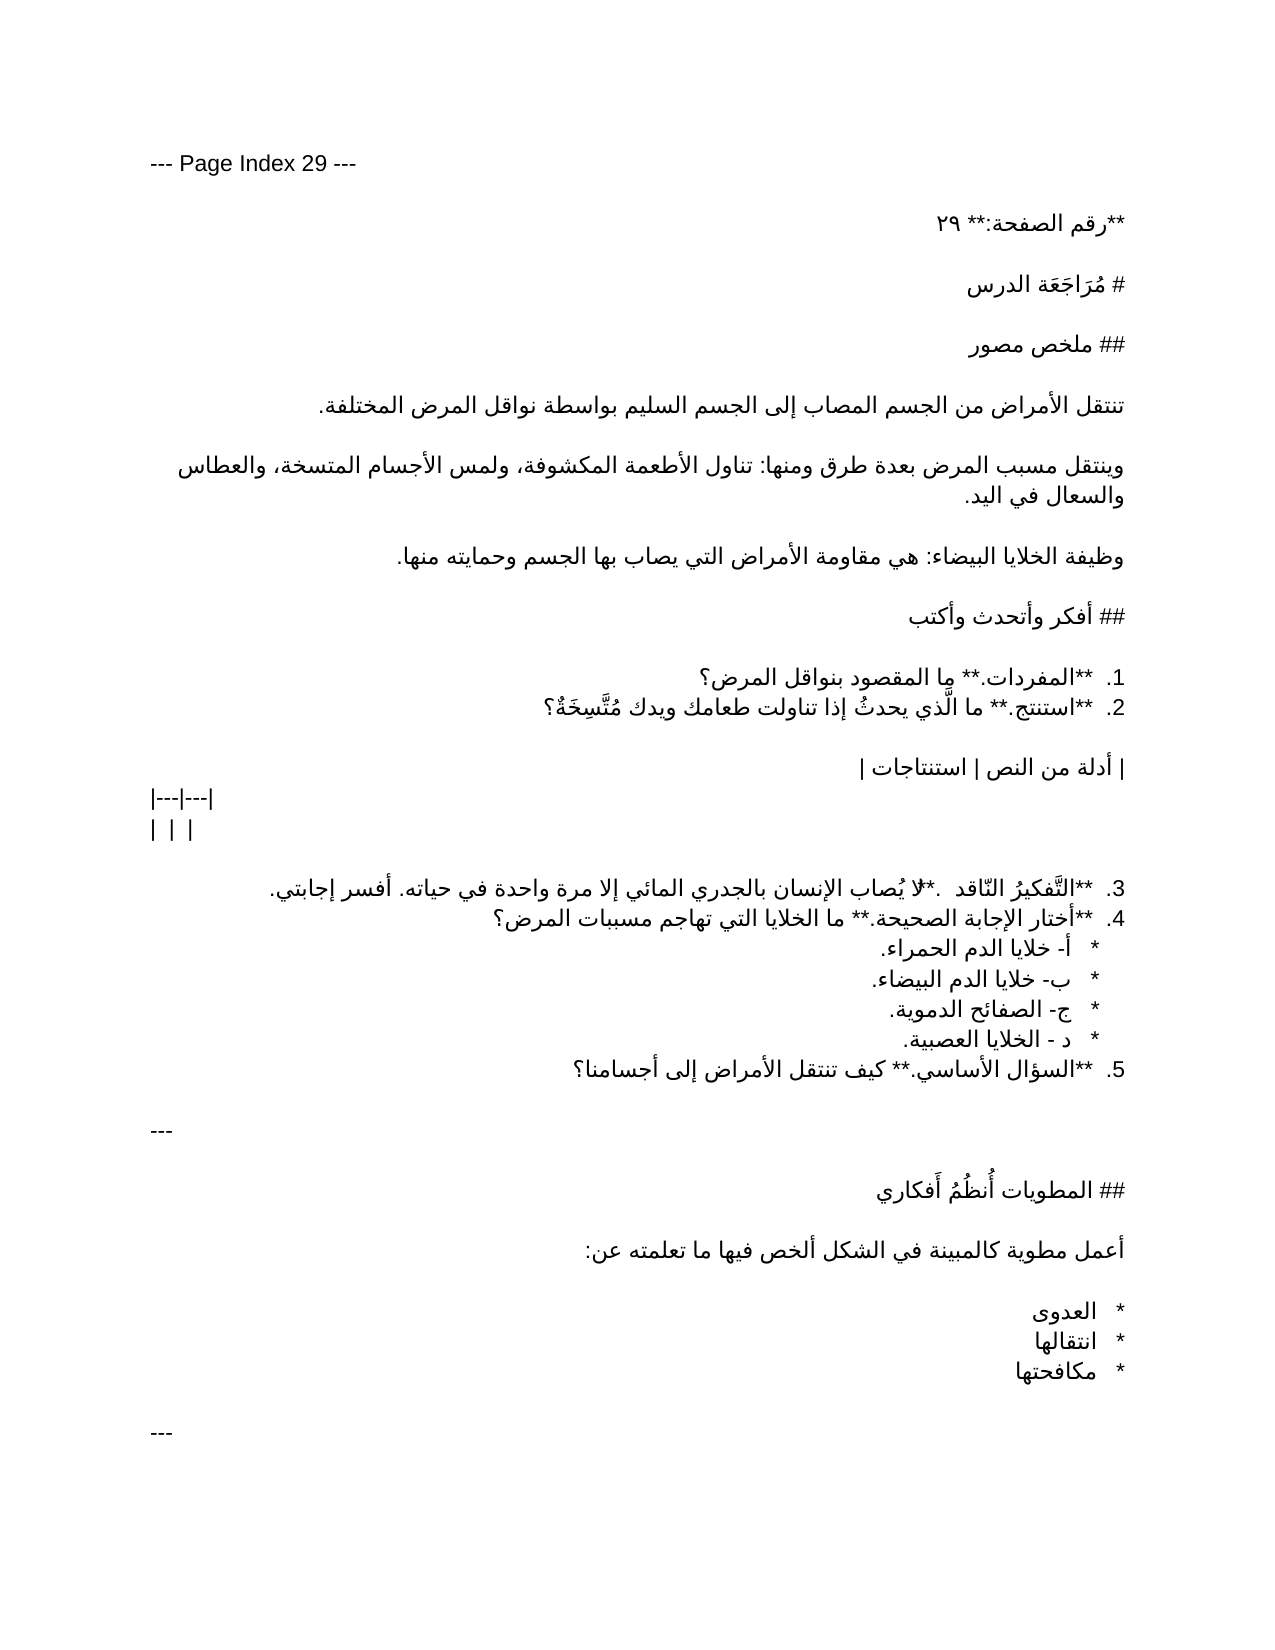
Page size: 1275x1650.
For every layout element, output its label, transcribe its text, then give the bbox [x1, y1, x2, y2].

text |---|---| [150, 784, 1125, 811]
text * انتقالها [150, 1328, 1125, 1354]
text ## أفكر وأتحدث وأكتب [150, 603, 1125, 629]
text * ج- الصفائح الدموية. [150, 996, 1125, 1022]
text وظيفة الخلايا البيضاء: هي مقاومة الأمراض التي يصاب بها الجسم وحمايته منها. [150, 543, 1125, 569]
text 1. **المفردات.** ما المقصود بنواقل المرض؟ [150, 663, 1125, 690]
text * العدوى [150, 1298, 1125, 1324]
text | | | [150, 814, 1125, 841]
text 4. **أختار الإجابة الصحيحة.** ما الخلايا التي تهاجم مسببات المرض؟ [150, 905, 1125, 932]
text 3. **التَّفكيرُ النّاقد.** لا يُصاب الإنسان بالجدري المائي إلا مرة واحدة في حياته. أفسر إجابتي. [150, 875, 1125, 901]
text ## ملخص مصور [150, 331, 1125, 358]
text ## المطويات أُنظُمُ أَفكاري [150, 1177, 1125, 1203]
text --- Page Index 29 --- [150, 150, 1125, 176]
text * أ- خلايا الدم الحمراء. [150, 935, 1125, 962]
text | أدلة من النص | استنتاجات | [150, 754, 1125, 781]
text وينتقل مسبب المرض بعدة طرق ومنها: تناول الأطعمة المكشوفة، ولمس الأجسام المتسخة، والعطاس والسعال في اليد. [150, 452, 1125, 509]
text * مكافحتها [150, 1358, 1125, 1385]
text --- [150, 1419, 1125, 1445]
text 5. **السؤال الأساسي.** كيف تنتقل الأمراض إلى أجسامنا؟ [150, 1056, 1125, 1083]
text تنتقل الأمراض من الجسم المصاب إلى الجسم السليم بواسطة نواقل المرض المختلفة. [150, 392, 1125, 418]
text --- [150, 1117, 1125, 1143]
text * د - الخلايا العصبية. [150, 1026, 1125, 1052]
text **رقم الصفحة:** ٢٩ [150, 210, 1125, 237]
text أعمل مطوية كالمبينة في الشكل ألخص فيها ما تعلمته عن: [150, 1237, 1125, 1264]
text 2. **استنتج.** ما الَّذي يحدثُ إذا تناولت طعامك ويدك مُتَّسِخَةٌ؟ [150, 694, 1125, 720]
text # مُرَاجَعَة الدرس [150, 271, 1125, 297]
text * ب- خلايا الدم البيضاء. [150, 966, 1125, 992]
